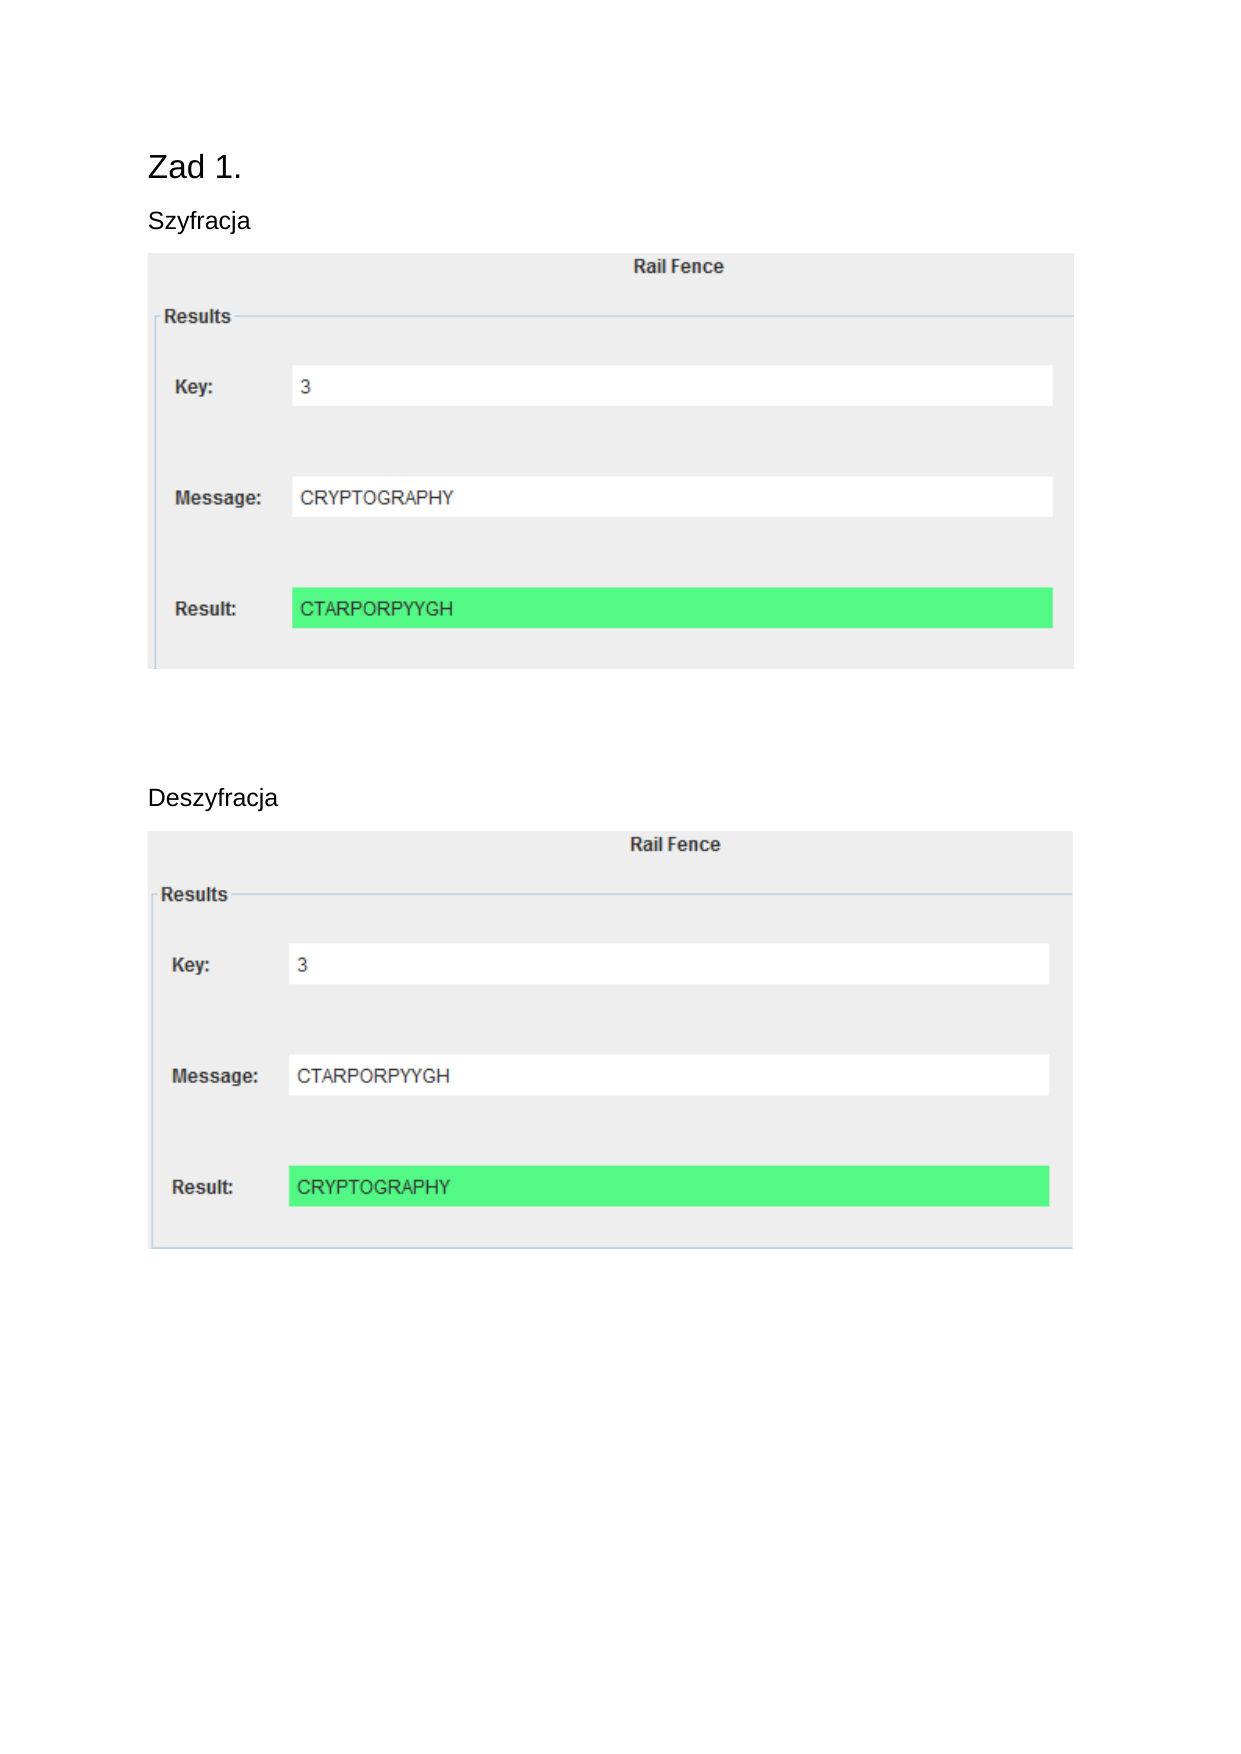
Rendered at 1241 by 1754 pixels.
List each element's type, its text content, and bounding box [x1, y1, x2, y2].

picture [147, 253, 1075, 669]
picture [147, 831, 1073, 1249]
text Deszyfracja [148, 783, 1093, 812]
text Zad 1. [148, 148, 1093, 186]
text Szyfracja [148, 206, 1093, 234]
